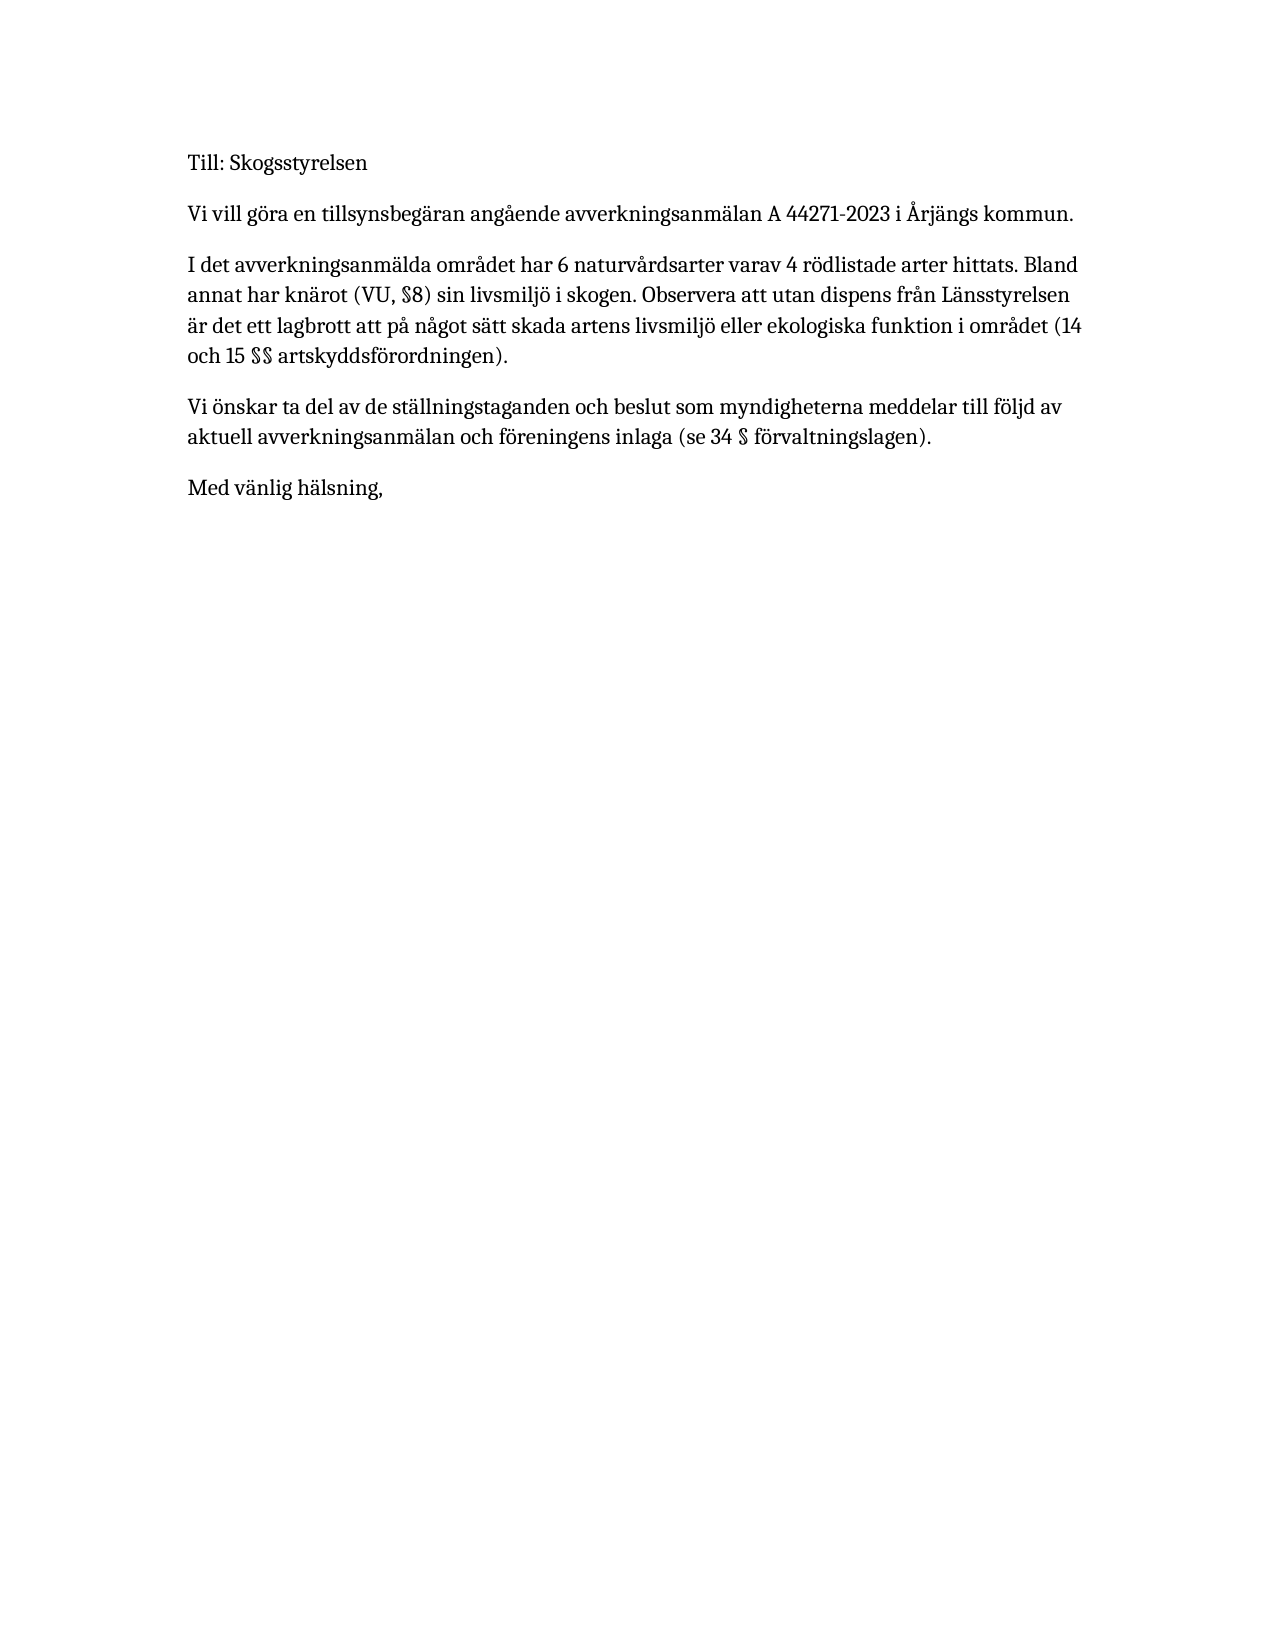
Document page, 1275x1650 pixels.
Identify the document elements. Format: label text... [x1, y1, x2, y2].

text I det avverkningsanmälda området har 6 naturvårdsarter varav 4 rödlistade arter hittats. Bland annat har knärot (VU, §8) sin livsmiljö i skogen. Observera att utan dispens från Länsstyrelsen är det ett lagbrott att på något sätt skada artens livsmiljö eller ekologiska funktion i området (14 och 15 §§ artskyddsförordningen). [187, 252, 1087, 369]
text Vi önskar ta del av de ställningstaganden och beslut som myndigheterna meddelar till följd av aktuell avverkningsanmälan och föreningens inlaga (se 34 § förvaltningslagen). [187, 394, 1087, 450]
text Vi vill göra en tillsynsbegäran angående avverkningsanmälan A 44271-2023 i Årjängs kommun. [187, 201, 1087, 227]
text Till: Skogsstyrelsen [187, 150, 1087, 176]
text Med vänlig hälsning, [187, 475, 1087, 532]
